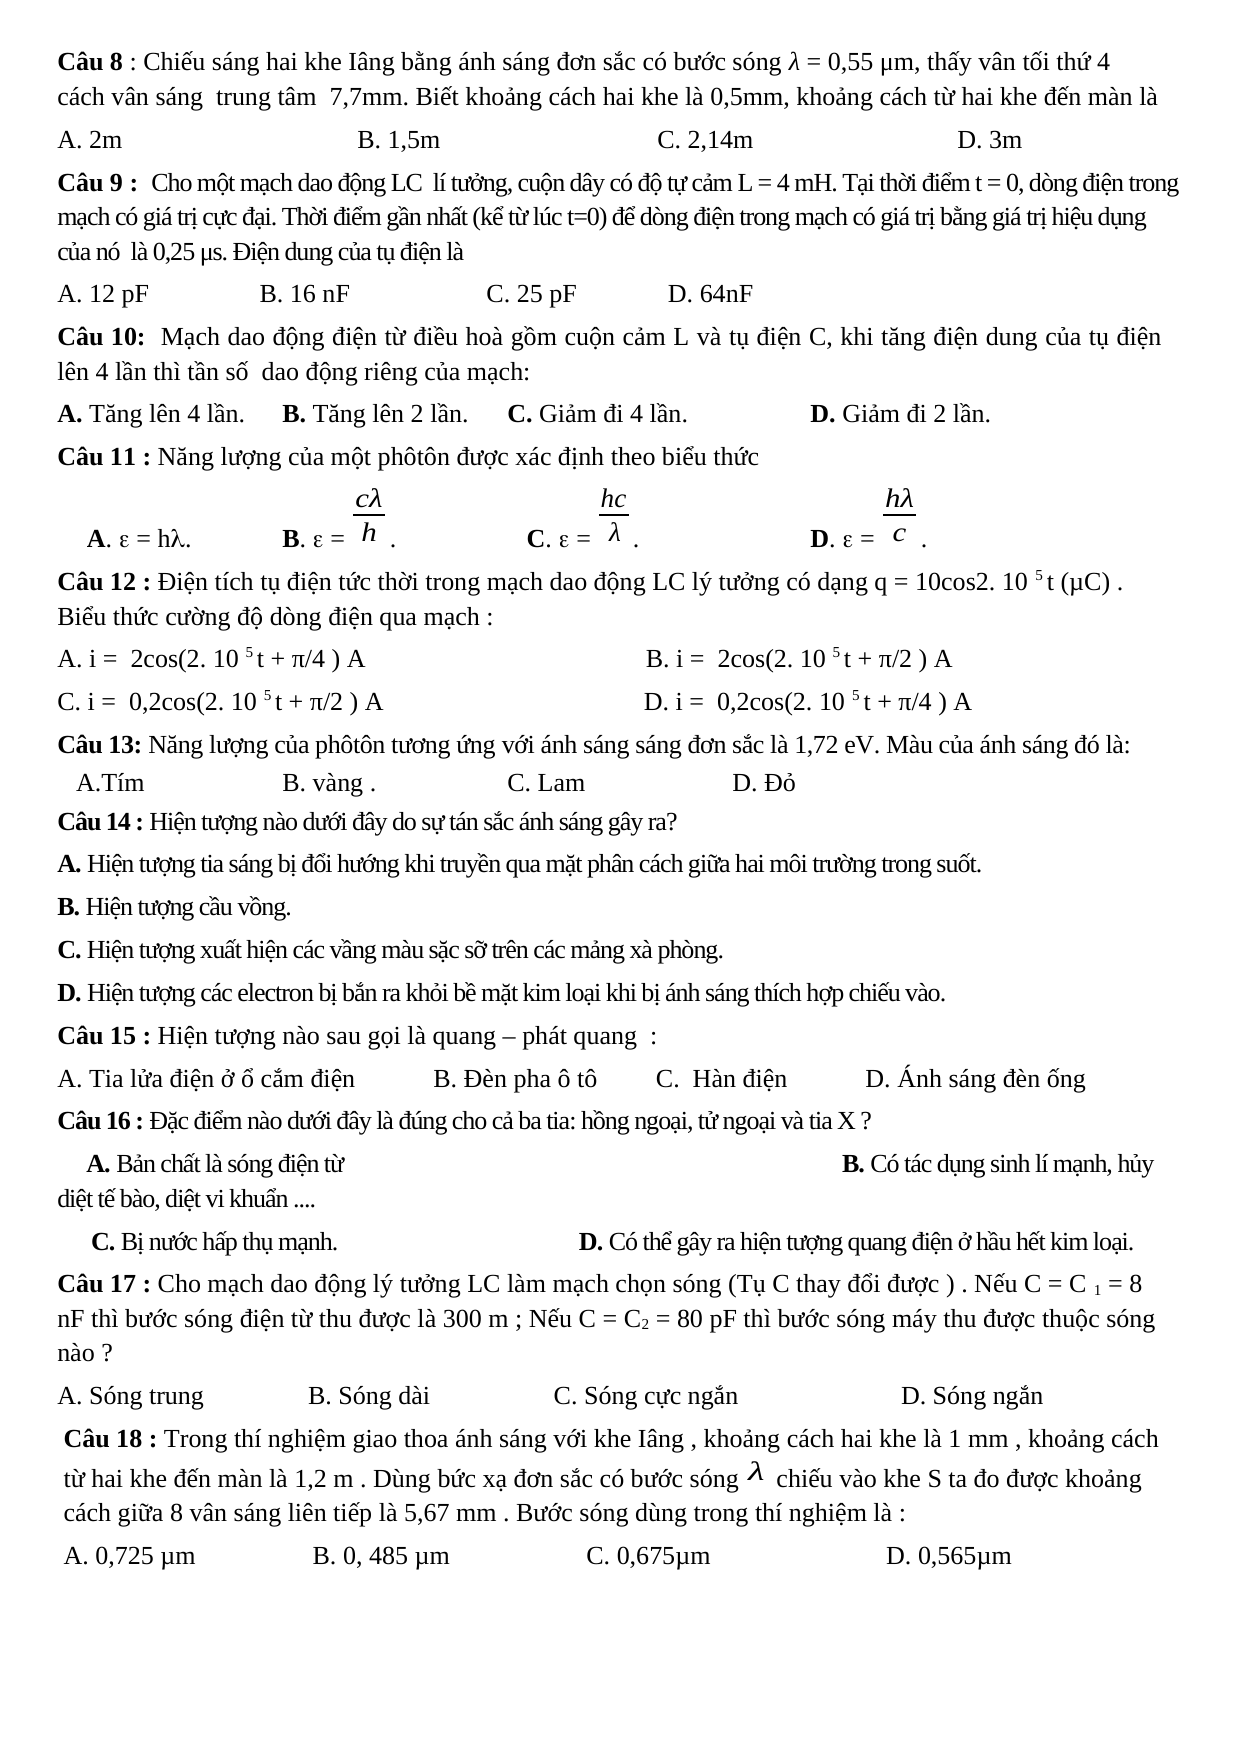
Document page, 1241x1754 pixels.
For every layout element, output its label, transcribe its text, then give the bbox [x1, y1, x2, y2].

text A. Hiện tượng tia sáng bị đổi hướng khi truyền qua mặt phân cách giữa hai môi trường trong suốt. [57, 848, 1181, 878]
text A. 2m B. 1,5m C. 2,14m D. 3m [57, 124, 1165, 154]
text C. Bị nước hấp thụ mạnh. D. Có thể gây ra hiện tượng quang điện ở hầu hết kim loại. [57, 1226, 1181, 1256]
text C. Hiện tượng xuất hiện các vầng màu sặc sỡ trên các mảng xà phòng. [57, 934, 1181, 964]
text Câu 14 : Hiện tượng nào dưới đây do sự tán sắc ánh sáng gây ra? [57, 806, 1181, 836]
text Câu 9 : Cho một mạch dao động LC lí tưởng, cuộn dây có độ tự cảm L = 4 mH. Tại thời điểm t = 0, dòng điện trong mạch có giá trị cực đại. Thời điểm gần nhất (kể từ lúc t=0) để dòng điện trong mạch có giá trị bằng giá trị hiệu dụng của nó là 0,25 μs. Điện dung của tụ điện là [57, 167, 1181, 266]
text Câu 18 : Trong thí nghiệm giao thoa ánh sáng với khe Iâng , khoảng cách hai khe là 1 mm , khoảng cách từ hai khe đến màn là 1,2 m . Dùng bức xạ đơn sắc có bước sóng chiếu vào khe S ta đo được khoảng cách giữa 8 vân sáng liên tiếp là 5,67 mm . Bước sóng dùng trong thí nghiệm là : [63, 1423, 1162, 1527]
text A. Tăng lên 4 lần. B. Tăng lên 2 lần. C. Giảm đi 4 lần. D. Giảm đi 2 lần. [57, 398, 1165, 428]
text B. Hiện tượng cầu vồng. [57, 891, 1181, 921]
text Câu 12 : Điện tích tụ điện tức thời trong mạch dao động LC lý tưởng có dạng q = 10cos2. 10 5 t (µC) . Biểu thức cường độ dòng điện qua mạch : [57, 566, 1165, 631]
text A. 0,725 µm B. 0, 485 µm C. 0,675µm D. 0,565µm [63, 1540, 1162, 1570]
text D. Hiện tượng các electron bị bắn ra khỏi bề mặt kim loại khi bị ánh sáng thích hợp chiếu vào. [57, 977, 1181, 1007]
text Câu 13: Năng lượng của phôtôn tương ứng với ánh sáng sáng đơn sắc là 1,72 eV. Màu của ánh sáng đó là: [57, 729, 1165, 759]
text Câu 16 : Đặc điểm nào dưới đây là đúng cho cả ba tia: hồng ngoại, tử ngoại và tia X ? [57, 1105, 1181, 1135]
text A. = h. B. = . C. = . D. = . [57, 484, 1165, 553]
text Câu 8 : Chiếu sáng hai khe Iâng bằng ánh sáng đơn sắc có bước sóng λ = 0,55 μm, thấy vân tối thứ 4 cách vân sáng trung tâm 7,7mm. Biết khoảng cách hai khe là 0,5mm, khoảng cách từ hai khe đến màn là [57, 46, 1165, 111]
text A. Tia lửa điện ở ổ cắm điện B. Đèn pha ô tô C. Hàn điện D. Ánh sáng đèn ống [57, 1063, 1165, 1093]
text C. i = 0,2cos(2. 10 5 t + π/2 ) A D. i = 0,2cos(2. 10 5 t + π/4 ) A [57, 686, 1165, 716]
text A.Tím B. vàng . C. Lam D. Đỏ [76, 767, 1165, 797]
text Câu 10: Mạch dao động điện từ điều hoà gồm cuộn cảm L và tụ điện C, khi tăng điện dung của tụ điện lên 4 lần thì tần số dao động riêng của mạch: [57, 321, 1165, 386]
text Câu 11 : Năng lượng của một phôtôn được xác định theo biểu thức [57, 441, 1165, 471]
text A. 12 pF B. 16 nF C. 25 pF D. 64nF [57, 278, 1165, 308]
text Câu 15 : Hiện tượng nào sau gọi là quang – phát quang : [57, 1020, 1165, 1050]
text Câu 17 : Cho mạch dao động lý tưởng LC làm mạch chọn sóng (Tụ C thay đổi được ) . Nếu C = C 1 = 8 nF thì bước sóng điện từ thu được là 300 m ; Nếu C = C2 = 80 pF thì bước sóng máy thu được thuộc sóng nào ? [57, 1268, 1165, 1367]
text A. Sóng trung B. Sóng dài C. Sóng cực ngắn D. Sóng ngắn [57, 1380, 1165, 1410]
text A. Bản chất là sóng điện từ B. Có tác dụng sinh lí mạnh, hủy diệt tế bào, diệt vi khuẩn .... [57, 1148, 1181, 1213]
text A. i = 2cos(2. 10 5 t + π/4 ) A B. i = 2cos(2. 10 5 t + π/2 ) A [57, 643, 1165, 673]
